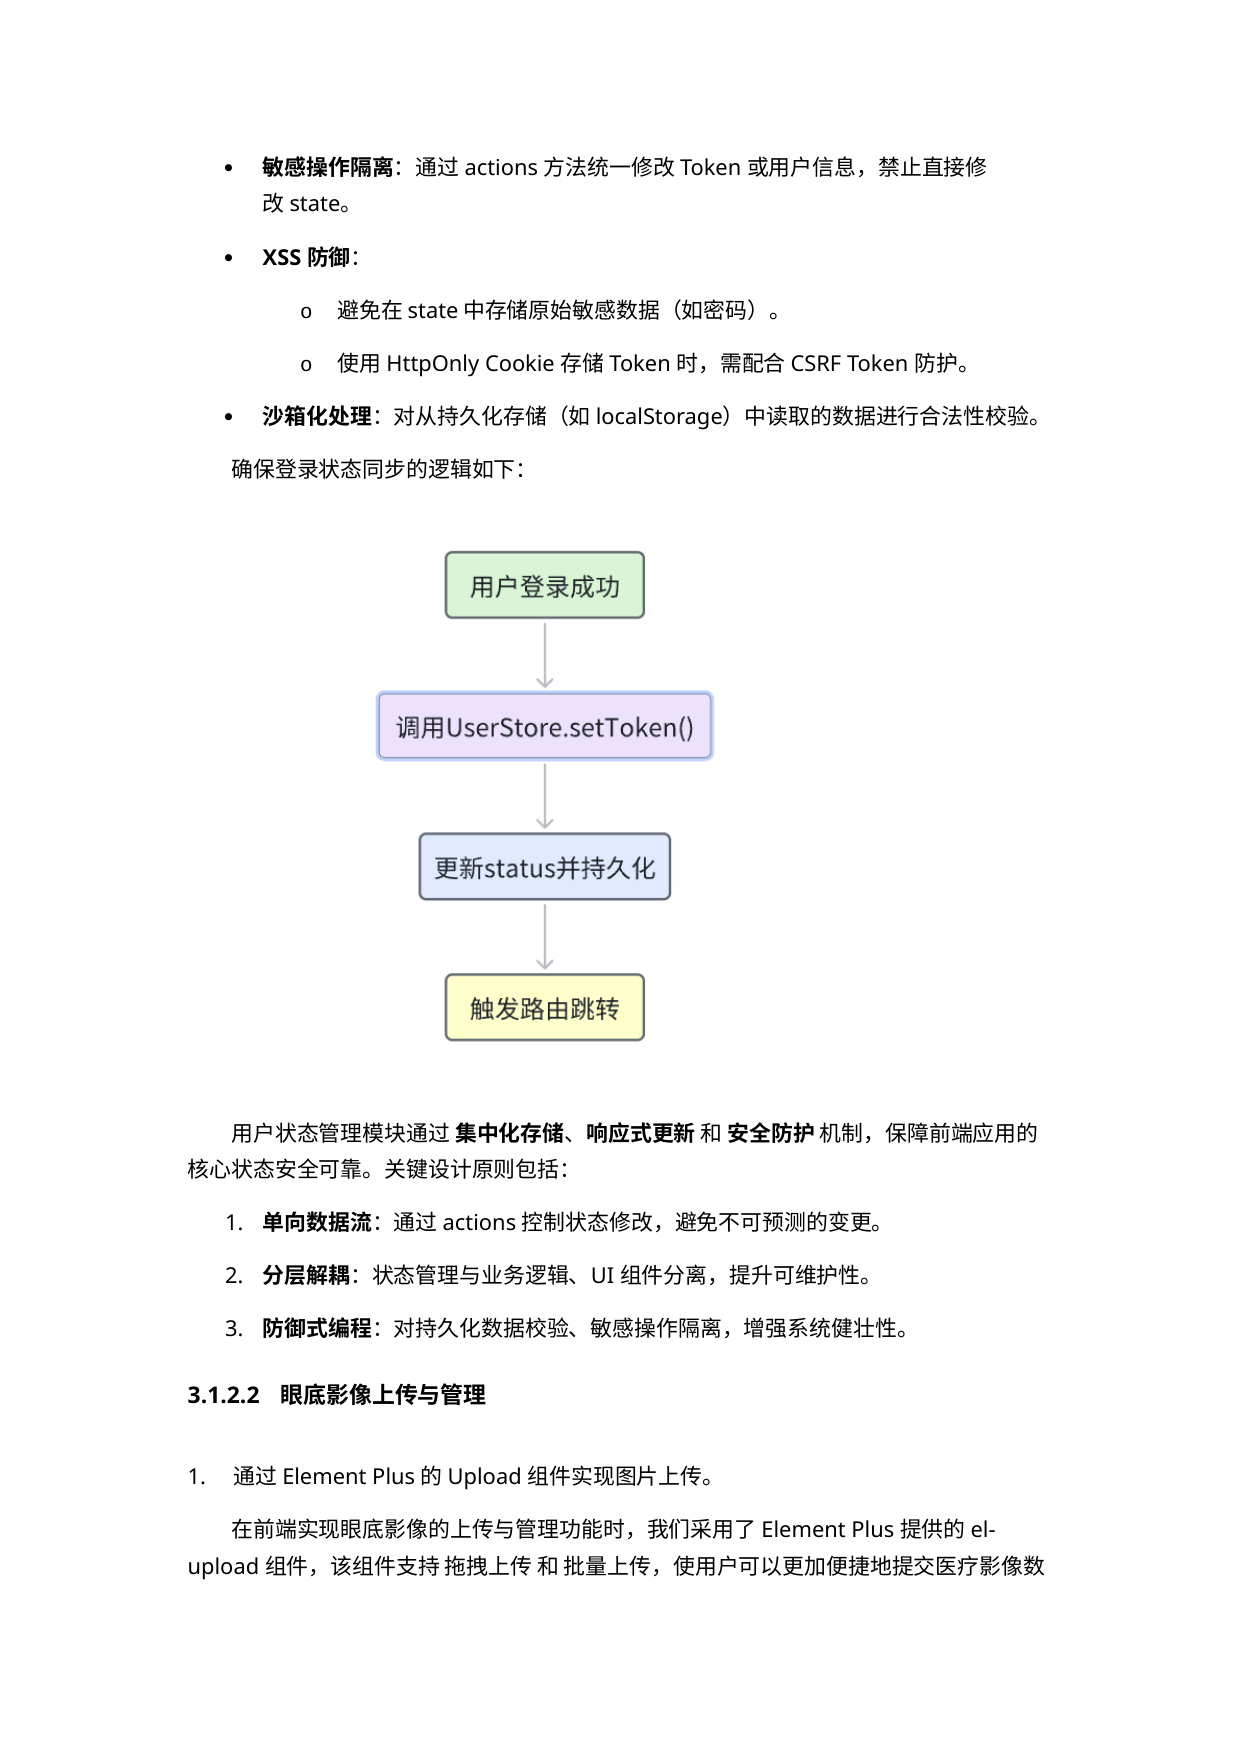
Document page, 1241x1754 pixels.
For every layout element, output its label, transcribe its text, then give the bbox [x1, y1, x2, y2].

list XSS 防御： [225, 239, 1053, 271]
list 使用 HttpOnly Cookie 存储 Token 时，需配合 CSRF Token 防护。 [300, 346, 1053, 378]
list 防御式编程：对持久化数据校验、敏感操作隔离，增强系统健壮性。 [225, 1311, 1053, 1343]
list 沙箱化处理：对从持久化存储（如 localStorage）中读取的数据进行合法性校验。 [225, 399, 1053, 431]
list 通过 Element Plus 的 Upload 组件实现图片上传。 [187, 1459, 1053, 1491]
subtitle 眼底影像上传与管理 [187, 1377, 1053, 1410]
text 用户状态管理模块通过 集中化存储、响应式更新 和 安全防护 机制，保障前端应用的核心状态安全可靠。关键设计原则包括： [187, 1116, 1053, 1184]
list 避免在state中存储原始敏感数据（如密码）。 [300, 293, 1053, 324]
text 确保登录状态同步的逻辑如下： [187, 452, 1053, 484]
picture [284, 505, 789, 1095]
list 分层解耦：状态管理与业务逻辑、UI 组件分离，提升可维护性。 [225, 1258, 1053, 1290]
list 单向数据流：通过 actions 控制状态修改，避免不可预测的变更。 [225, 1205, 1053, 1237]
list 敏感操作隔离：通过 actions 方法统一修改 Token 或用户信息，禁止直接修改 state。 [225, 150, 1053, 218]
